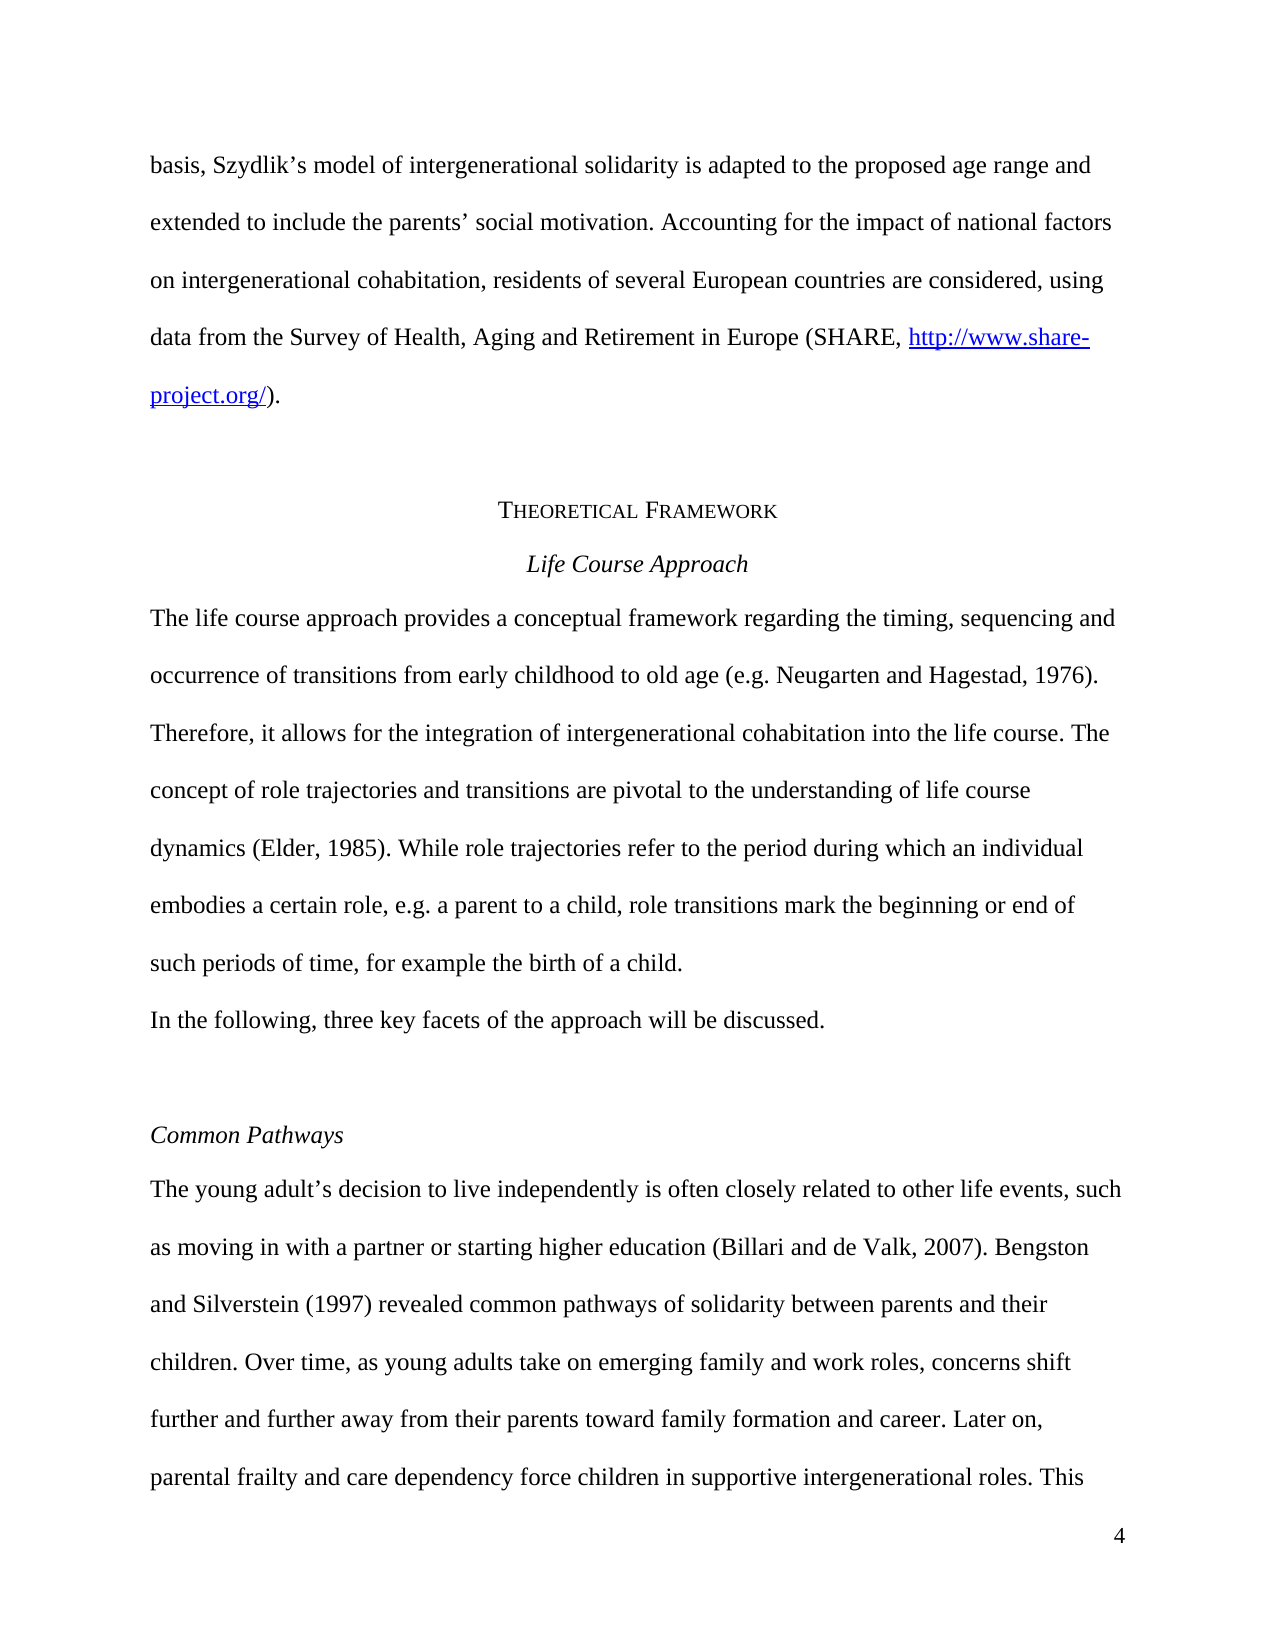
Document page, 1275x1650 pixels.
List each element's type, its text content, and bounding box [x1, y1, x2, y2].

text In the following, three key facets of the approach will be discussed. [150, 1005, 1125, 1034]
text The life course approach provides a conceptual framework regarding the timing, sequencing and occurrence of transitions from early childhood to old age (e.g. Neugarten and Hagestad, 1976). Therefore, it allows for the integration of intergenerational cohabitation into the life course. The concept of role trajectories and transitions are pivotal to the understanding of life course dynamics (Elder, 1985). While role trajectories refer to the period during which an individual embodies a certain role, e.g. a parent to a child, role transitions mark the beginning or end of such periods of time, for example the birth of a child. [150, 603, 1125, 976]
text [150, 1174, 1125, 1490]
subtitle Common Pathways [150, 1120, 1125, 1149]
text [150, 150, 1125, 409]
subtitle Life Course Approach [150, 549, 1125, 578]
subtitle Theoretical Framework [150, 495, 1125, 524]
